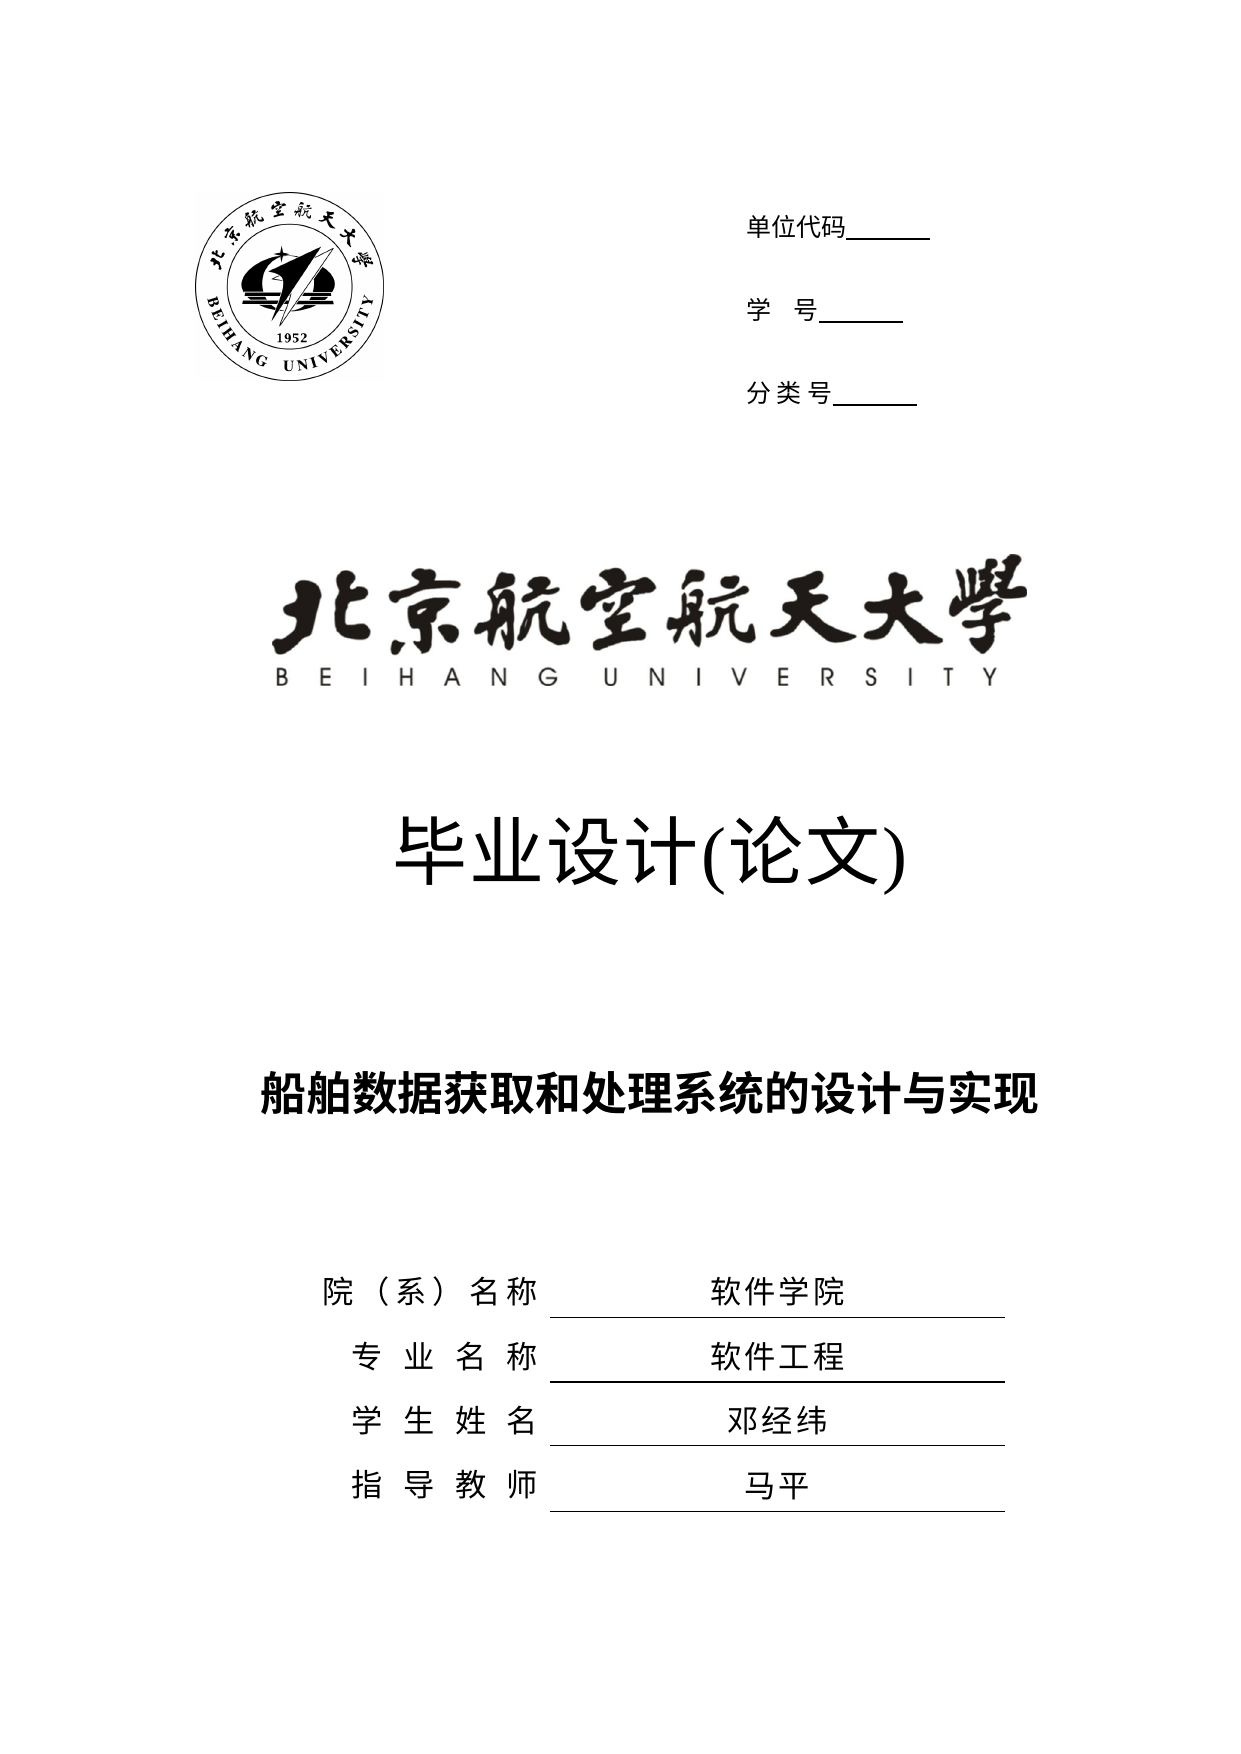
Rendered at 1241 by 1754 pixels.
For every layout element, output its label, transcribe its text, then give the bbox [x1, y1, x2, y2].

text 船舶数据获取和处理系统的设计与实现 [177, 1042, 1122, 1139]
table_header 软件学院 [550, 1253, 1005, 1317]
table_header 院（系）名称 [295, 1253, 549, 1317]
text 单位代码 [702, 193, 1122, 258]
text 学 号 [702, 276, 1122, 341]
text 毕业设计(论文) [177, 782, 1122, 912]
table_cell 邓经纬 [550, 1383, 1005, 1445]
table_cell 专业名称 [295, 1317, 549, 1381]
table_cell 学生姓名 [295, 1381, 549, 1445]
table_cell 指导教师 [295, 1445, 549, 1511]
table_cell 马平 [550, 1446, 1005, 1511]
text 分 类 号 [702, 359, 1122, 424]
picture [272, 554, 1027, 686]
table_cell 软件工程 [550, 1318, 1005, 1381]
picture [195, 192, 384, 381]
